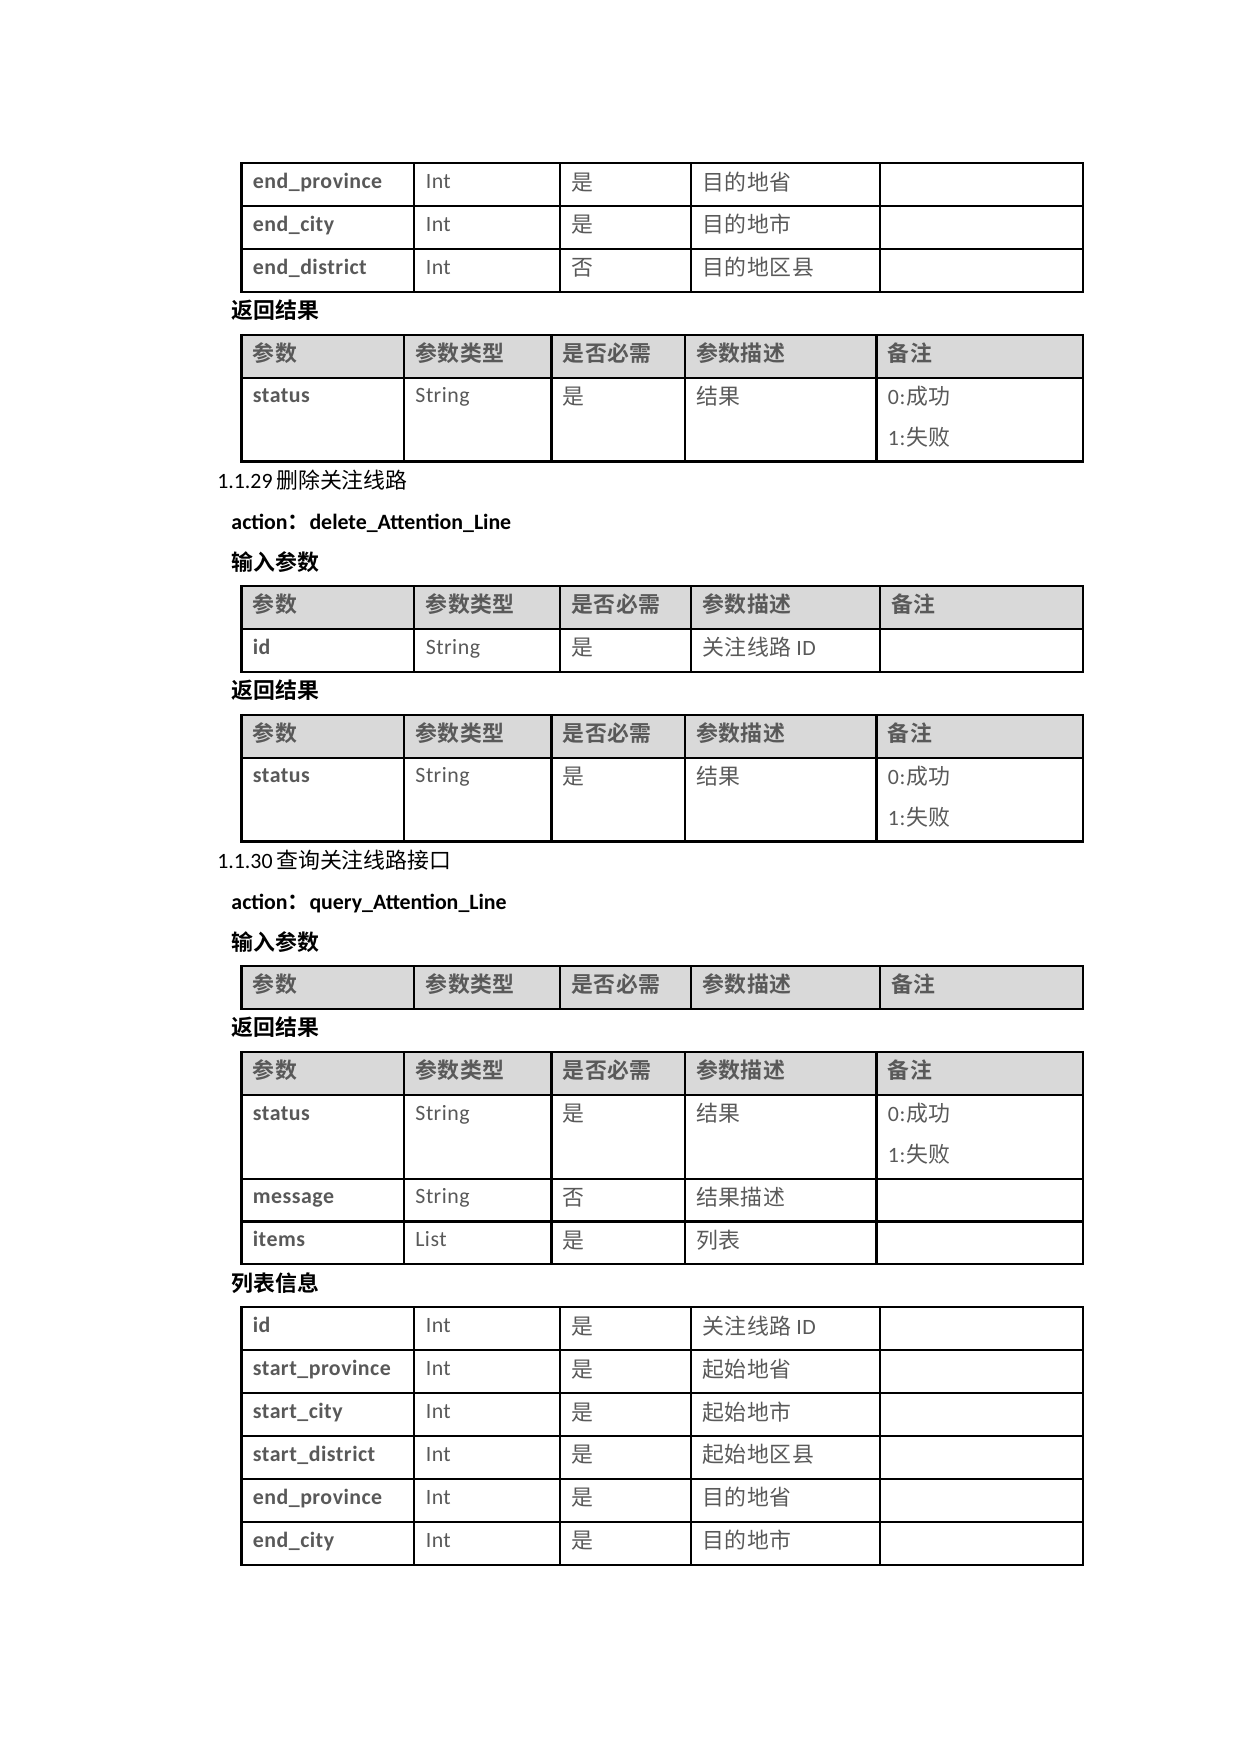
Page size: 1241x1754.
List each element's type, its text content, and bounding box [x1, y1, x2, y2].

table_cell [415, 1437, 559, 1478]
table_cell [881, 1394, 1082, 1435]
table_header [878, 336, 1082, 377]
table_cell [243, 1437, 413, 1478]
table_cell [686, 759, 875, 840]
text 输入参数 [187, 544, 1053, 577]
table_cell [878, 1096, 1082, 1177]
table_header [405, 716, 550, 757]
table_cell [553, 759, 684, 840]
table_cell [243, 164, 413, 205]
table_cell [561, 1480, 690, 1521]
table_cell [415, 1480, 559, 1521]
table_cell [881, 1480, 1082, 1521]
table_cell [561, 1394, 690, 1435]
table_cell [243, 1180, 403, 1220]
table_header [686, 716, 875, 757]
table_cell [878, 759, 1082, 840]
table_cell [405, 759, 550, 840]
list 删除关注线路 [217, 462, 1053, 495]
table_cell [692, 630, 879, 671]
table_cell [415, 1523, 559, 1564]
list 查询关注线路接口 [217, 842, 1053, 875]
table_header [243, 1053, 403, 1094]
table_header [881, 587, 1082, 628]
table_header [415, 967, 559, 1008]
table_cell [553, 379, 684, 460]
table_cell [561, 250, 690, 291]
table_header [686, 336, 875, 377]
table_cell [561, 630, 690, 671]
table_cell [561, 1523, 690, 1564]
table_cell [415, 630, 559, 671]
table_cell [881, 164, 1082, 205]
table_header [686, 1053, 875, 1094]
text 输入参数 [187, 924, 1053, 957]
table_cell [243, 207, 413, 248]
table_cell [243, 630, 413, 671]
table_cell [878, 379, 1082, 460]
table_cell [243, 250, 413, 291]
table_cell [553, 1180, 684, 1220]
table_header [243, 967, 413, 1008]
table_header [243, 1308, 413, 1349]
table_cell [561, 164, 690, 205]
text action：query_Attention_Line [187, 883, 1053, 916]
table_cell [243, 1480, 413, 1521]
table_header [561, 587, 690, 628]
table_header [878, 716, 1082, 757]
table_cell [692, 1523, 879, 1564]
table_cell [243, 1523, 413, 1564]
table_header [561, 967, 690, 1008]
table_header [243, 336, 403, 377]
text 返回结果 [187, 1010, 1053, 1042]
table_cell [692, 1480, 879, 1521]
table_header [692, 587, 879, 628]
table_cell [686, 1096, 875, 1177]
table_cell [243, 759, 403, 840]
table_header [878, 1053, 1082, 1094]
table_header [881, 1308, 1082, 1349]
text 返回结果 [187, 673, 1053, 705]
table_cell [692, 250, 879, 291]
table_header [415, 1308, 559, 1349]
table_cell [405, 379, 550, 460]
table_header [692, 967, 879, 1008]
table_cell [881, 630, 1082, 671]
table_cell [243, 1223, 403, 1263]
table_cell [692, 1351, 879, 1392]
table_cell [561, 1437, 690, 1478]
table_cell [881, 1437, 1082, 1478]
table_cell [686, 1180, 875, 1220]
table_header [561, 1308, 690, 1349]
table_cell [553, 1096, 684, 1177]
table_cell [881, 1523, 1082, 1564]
text 返回结果 [187, 293, 1053, 325]
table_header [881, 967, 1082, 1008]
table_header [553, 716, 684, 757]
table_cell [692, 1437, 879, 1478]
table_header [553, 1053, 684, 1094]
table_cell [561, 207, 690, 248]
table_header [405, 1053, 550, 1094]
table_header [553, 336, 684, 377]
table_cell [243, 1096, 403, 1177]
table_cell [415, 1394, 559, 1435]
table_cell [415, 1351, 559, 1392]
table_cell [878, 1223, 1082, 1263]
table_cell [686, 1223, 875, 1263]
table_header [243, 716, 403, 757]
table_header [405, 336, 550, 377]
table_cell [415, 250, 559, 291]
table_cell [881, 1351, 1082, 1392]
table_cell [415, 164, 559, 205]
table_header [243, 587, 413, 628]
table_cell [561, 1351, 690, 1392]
text 列表信息 [187, 1265, 1053, 1298]
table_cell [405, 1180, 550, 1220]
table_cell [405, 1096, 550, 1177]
text action：delete_Attention_Line [187, 503, 1053, 536]
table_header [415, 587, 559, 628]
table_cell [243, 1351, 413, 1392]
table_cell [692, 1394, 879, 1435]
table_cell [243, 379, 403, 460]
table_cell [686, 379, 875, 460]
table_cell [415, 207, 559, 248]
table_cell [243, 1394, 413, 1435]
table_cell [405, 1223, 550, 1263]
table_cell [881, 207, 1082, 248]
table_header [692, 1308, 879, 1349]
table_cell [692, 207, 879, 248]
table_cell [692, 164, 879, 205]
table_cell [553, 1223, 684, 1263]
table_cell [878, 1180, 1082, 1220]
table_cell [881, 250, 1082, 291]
